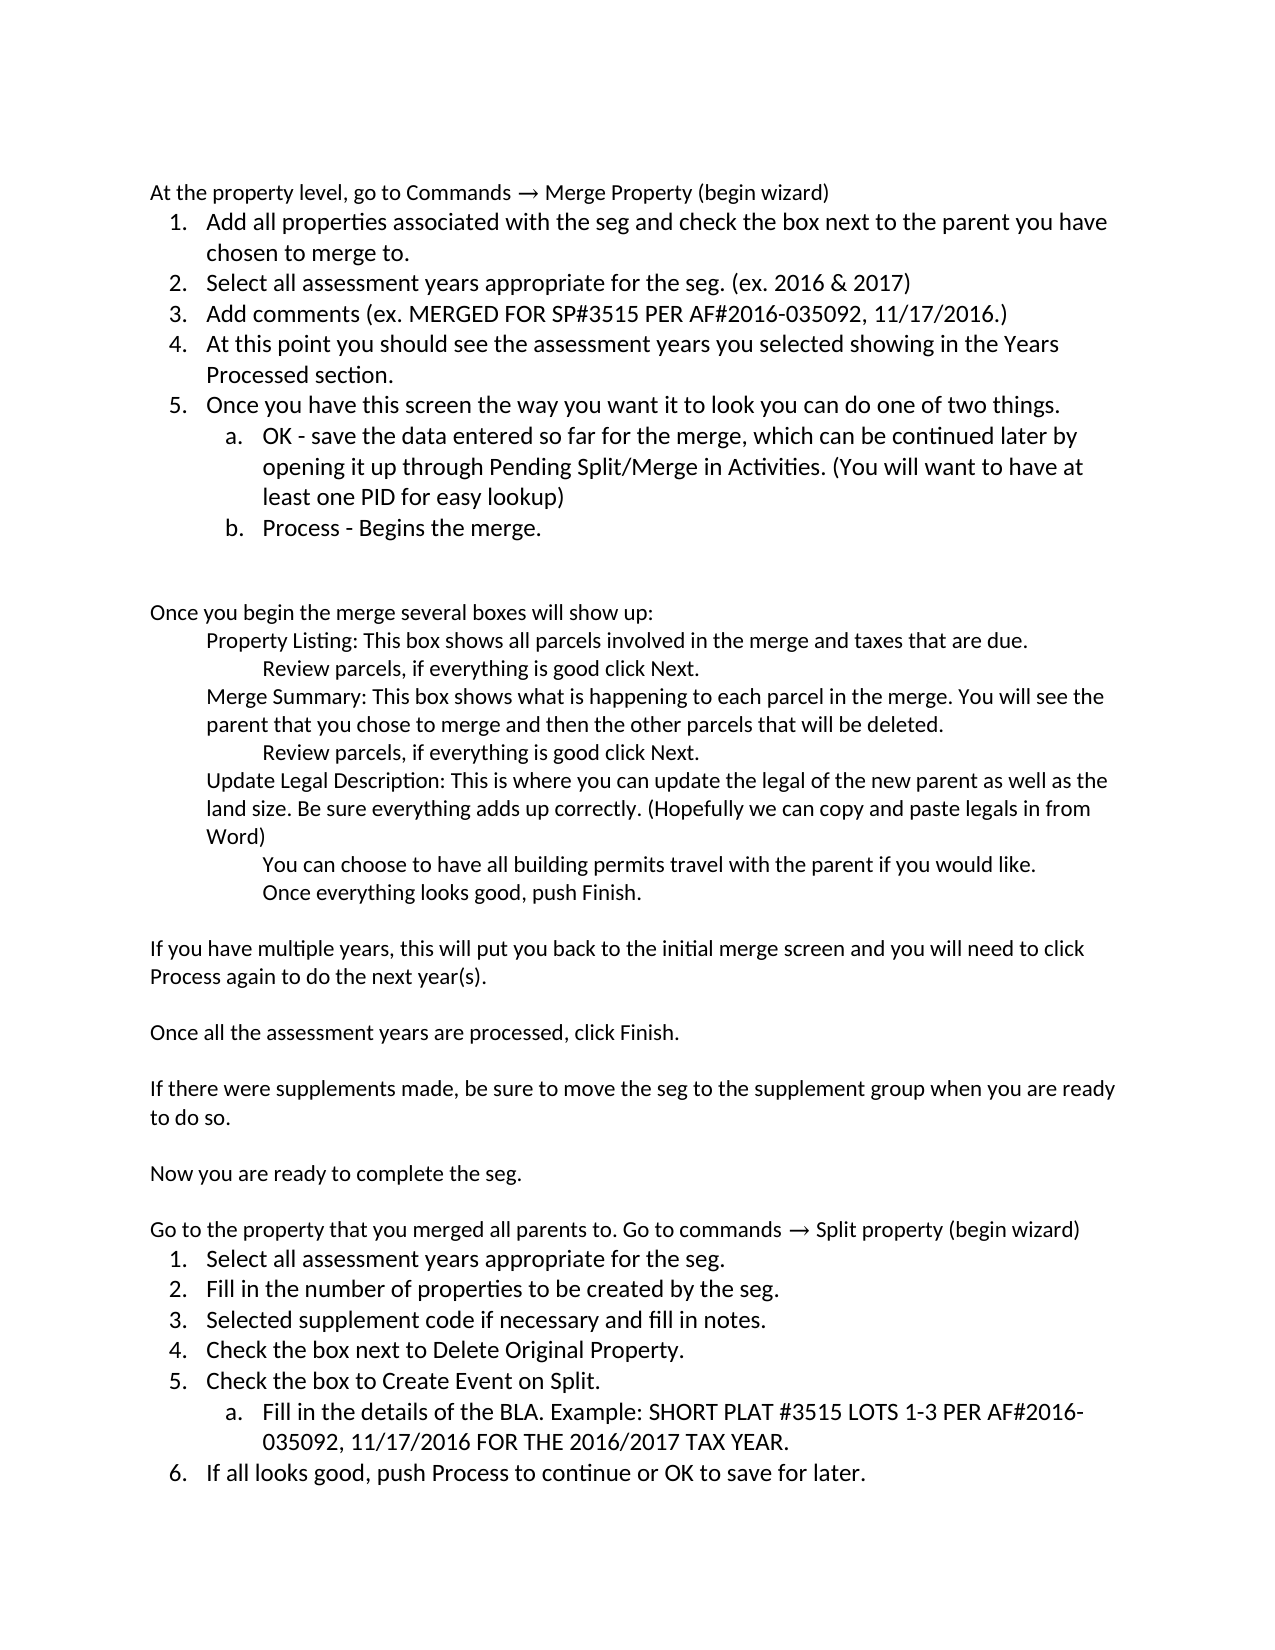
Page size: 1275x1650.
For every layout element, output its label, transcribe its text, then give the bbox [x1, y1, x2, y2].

list Fill in the number of properties to be created by the seg. [169, 1274, 1125, 1304]
list Add all properties associated with the seg and check the box next to the parent you have chosen to merge to. [169, 206, 1125, 267]
list Process - Begins the merge. [225, 512, 1125, 542]
text Review parcels, if everything is good click Next. [262, 738, 1125, 766]
text Merge Summary: This box shows what is happening to each parcel in the merge. You will see the parent that you chose to merge and then the other parcels that will be deleted. [206, 682, 1125, 738]
list Check the box next to Delete Original Property. [169, 1335, 1125, 1365]
list Once you have this screen the way you want it to look you can do one of two things. [169, 389, 1125, 420]
text Review parcels, if everything is good click Next. [262, 654, 1125, 682]
list At this point you should see the assessment years you selected showing in the Years Processed section. [169, 328, 1125, 389]
list Select all assessment years appropriate for the seg. [169, 1243, 1125, 1274]
text If there were supplements made, be sure to move the seg to the supplement group when you are ready to do so. [150, 1074, 1125, 1131]
list Fill in the details of the BLA. Example: SHORT PLAT #3515 LOTS 1-3 PER AF#2016-035092, 11/17/2016 FOR THE 2016/2017 TAX YEAR. [225, 1396, 1125, 1457]
list If all looks good, push Process to continue or OK to save for later. [169, 1457, 1125, 1487]
text Go to the property that you merged all parents to. Go to commands → Split property (begin wizard) [150, 1215, 1125, 1243]
text Once all the assessment years are processed, click Finish. [150, 1018, 1125, 1047]
text You can choose to have all building permits travel with the parent if you would like. [262, 850, 1125, 878]
list Add comments (ex. MERGED FOR SP#3515 PER AF#2016-035092, 11/17/2016.) [169, 298, 1125, 328]
list Selected supplement code if necessary and fill in notes. [169, 1304, 1125, 1335]
text Update Legal Description: This is where you can update the legal of the new parent as well as the land size. Be sure everything adds up correctly. (Hopefully we can copy and paste legals in from Word) [206, 766, 1125, 850]
text If you have multiple years, this will put you back to the initial merge screen and you will need to click Process again to do the next year(s). [150, 934, 1125, 991]
list Select all assessment years appropriate for the seg. (ex. 2016 & 2017) [169, 267, 1125, 298]
text Property Listing: This box shows all parcels involved in the merge and taxes that are due. [206, 626, 1125, 654]
list Check the box to Create Event on Split. [169, 1365, 1125, 1396]
text At the property level, go to Commands → Merge Property (begin wizard) [150, 178, 1125, 206]
text Once you begin the merge several boxes will show up: [150, 598, 1125, 626]
text Now you are ready to complete the seg. [150, 1159, 1125, 1187]
text Once everything looks good, push Finish. [262, 878, 1125, 906]
list OK - save the data entered so far for the merge, which can be continued later by opening it up through Pending Split/Merge in Activities. (You will want to have at least one PID for easy lookup) [225, 420, 1125, 512]
